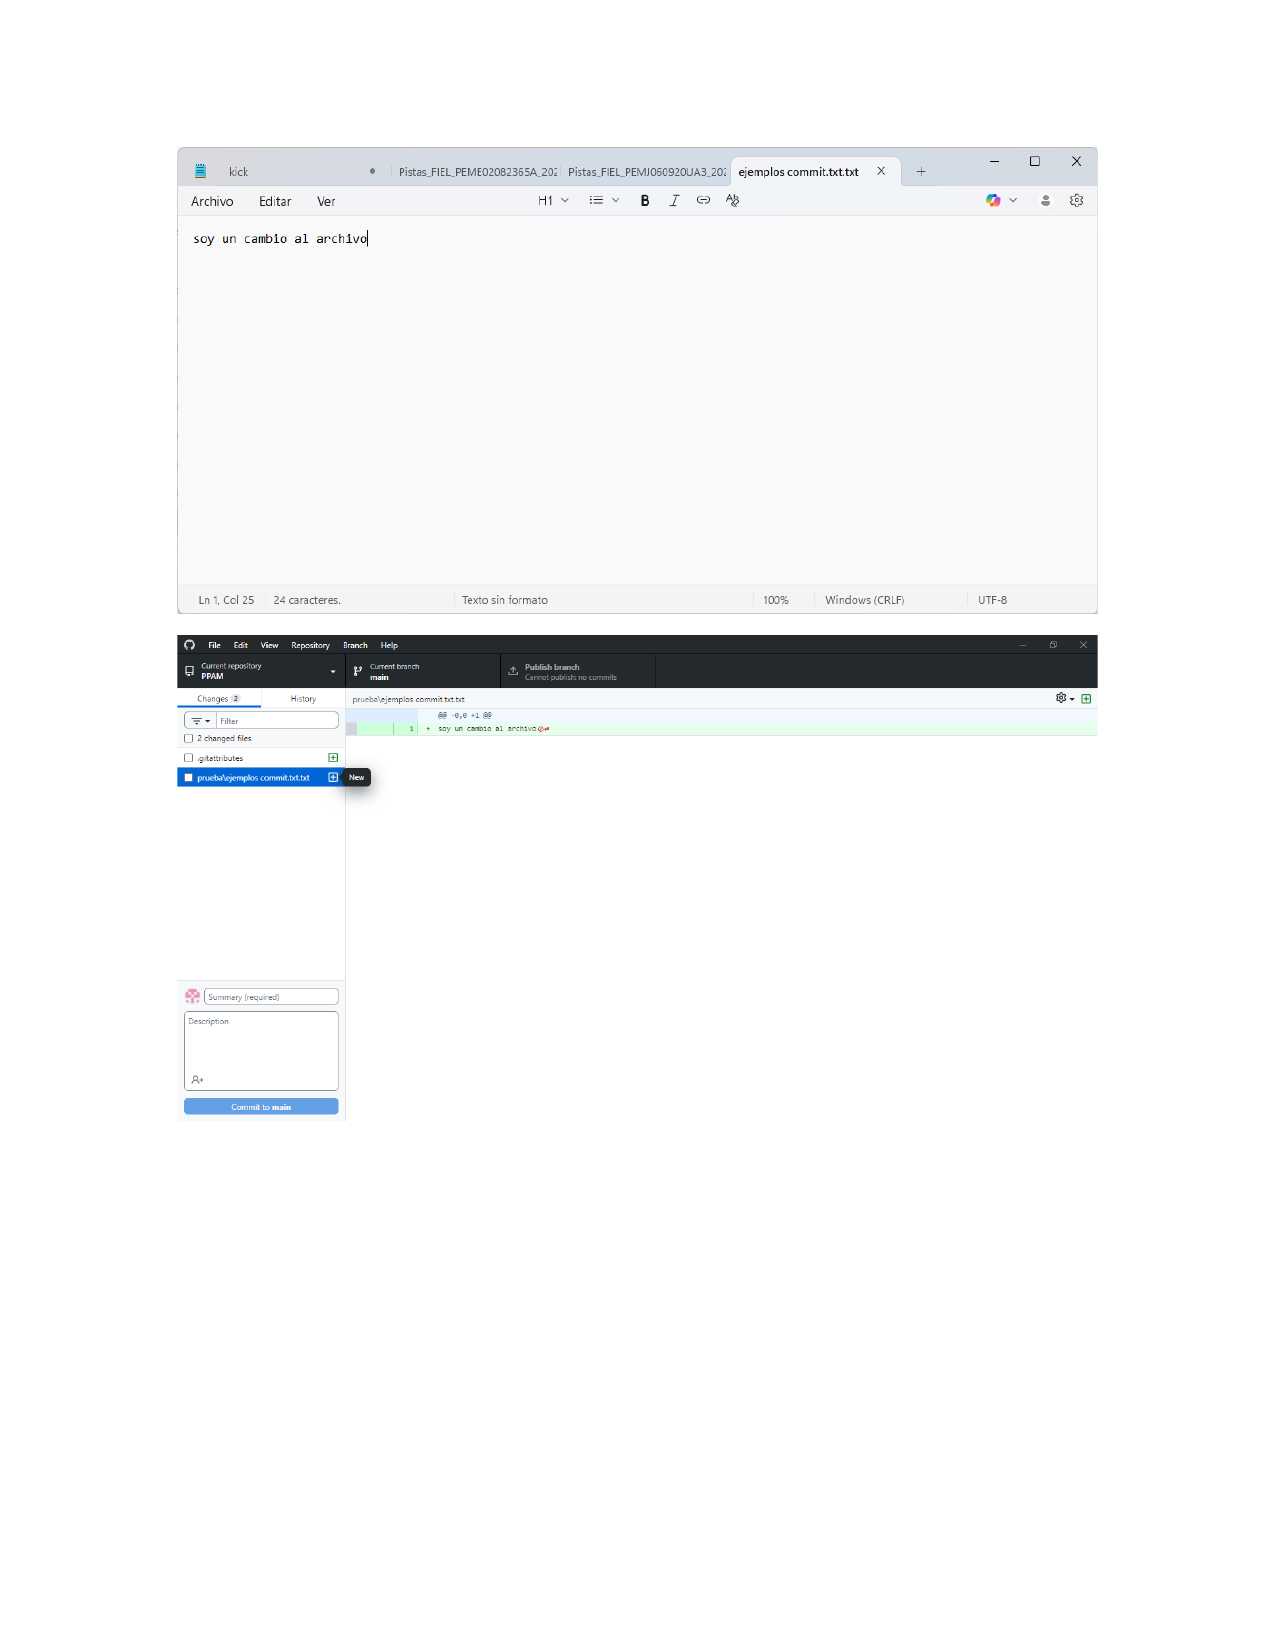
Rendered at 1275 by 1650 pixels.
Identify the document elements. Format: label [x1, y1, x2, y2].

picture [177, 635, 1098, 1121]
picture [177, 147, 1098, 614]
